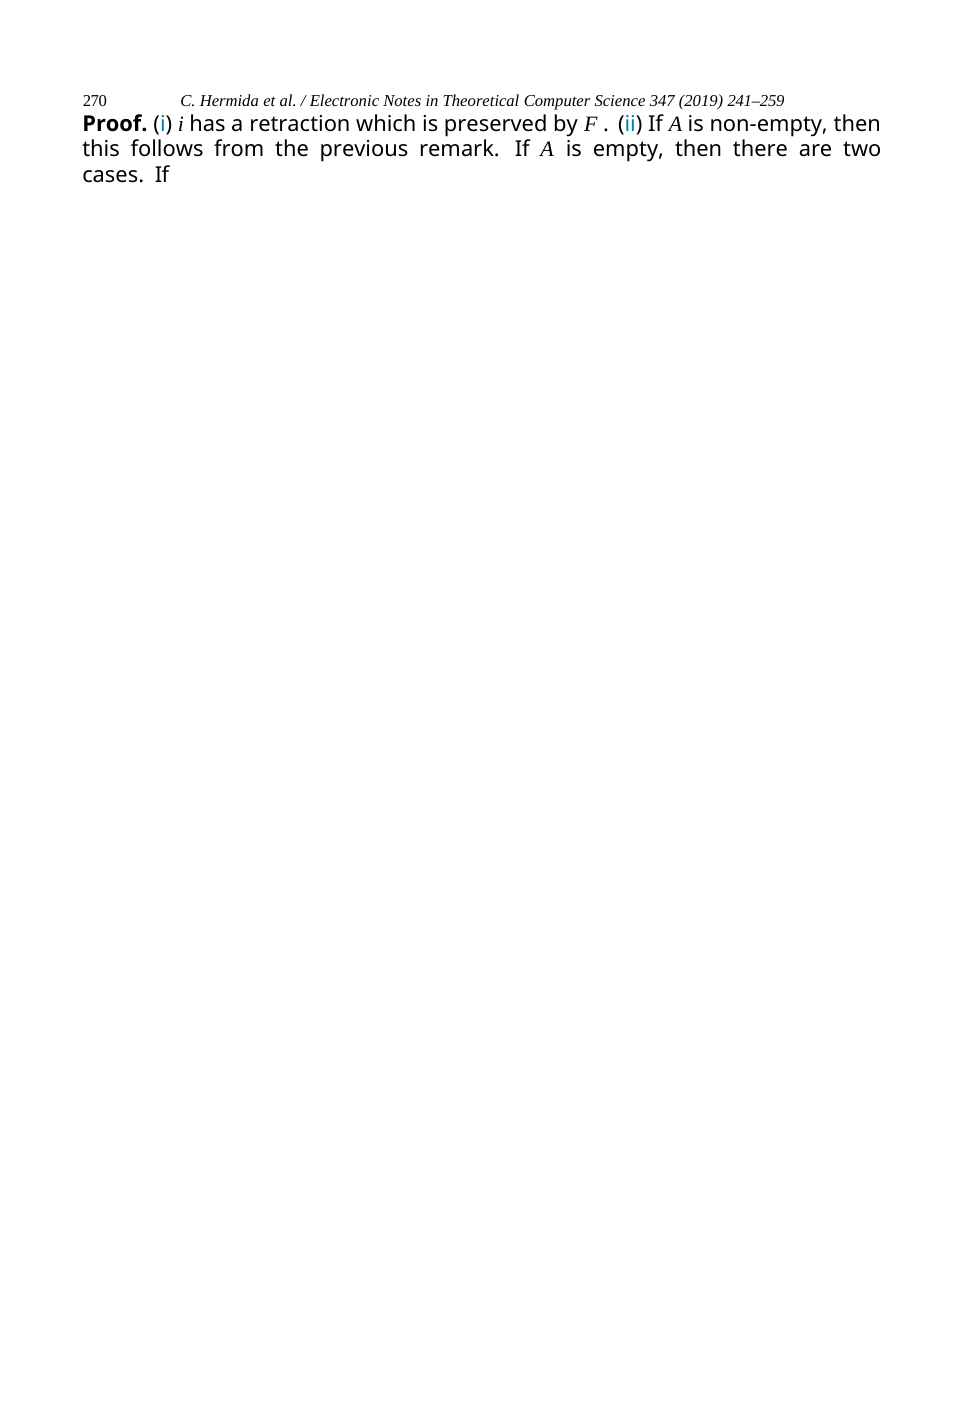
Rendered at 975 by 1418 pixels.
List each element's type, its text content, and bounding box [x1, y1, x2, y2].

text Proof. (i) i has a retraction which is preserved by F . (ii) If A is non-empty, then this follows from the previous remark. If A is empty, then there are two cases. If [82, 110, 881, 189]
